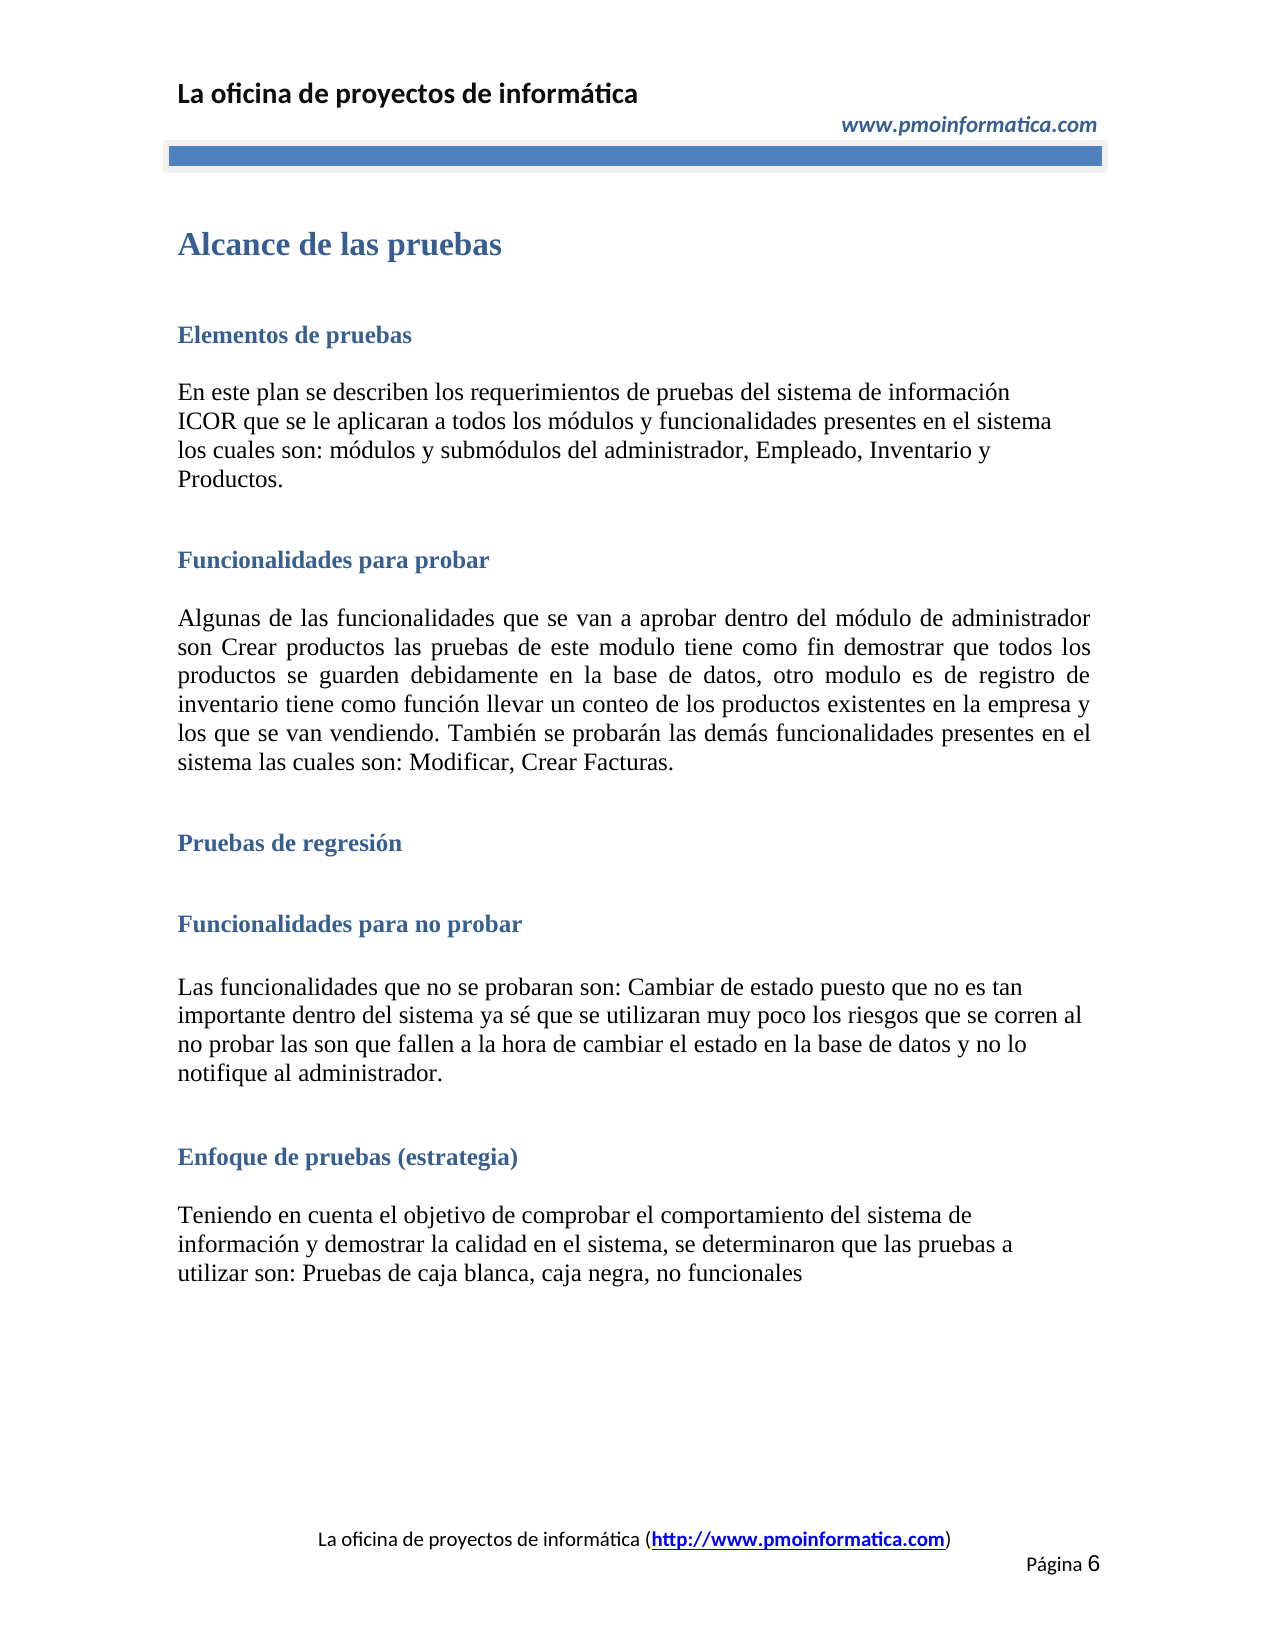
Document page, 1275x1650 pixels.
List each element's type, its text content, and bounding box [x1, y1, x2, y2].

text En este plan se describen los requerimientos de pruebas del sistema de información ICOR que se le aplicaran a todos los módulos y funcionalidades presentes en el sistema los cuales son: módulos y submódulos del administrador, Empleado, Inventario y Productos. [177, 377, 1069, 492]
text Teniendo en cuenta el objetivo de comprobar el comportamiento del sistema de [177, 1200, 1069, 1229]
subtitle Elementos de pruebas [177, 320, 1150, 349]
subtitle Pruebas de regresión [177, 828, 1150, 857]
subtitle Alcance de las pruebas [177, 224, 1150, 263]
text utilizar son: Pruebas de caja blanca, caja negra, no funcionales [177, 1258, 1069, 1287]
text Las funcionalidades que no se probaran son: Cambiar de estado puesto que no es tan importante dentro del sistema ya sé que se utilizaran muy poco los riesgos que se corren al no probar las son que fallen a la hora de cambiar el estado en la base de datos y no lo notifique al administrador. [177, 972, 1095, 1087]
text Funcionalidades para probar [177, 545, 1150, 574]
text información y demostrar la calidad en el sistema, se determinaron que las pruebas a [177, 1229, 1069, 1258]
text Algunas de las funcionalidades que se van a aprobar dentro del módulo de administrador son Crear productos las pruebas de este modulo tiene como fin demostrar que todos los productos se guarden debidamente en la base de datos, otro modulo es de registro de inventario tiene como función llevar un conteo de los productos existentes en la empresa y los que se van vendiendo. También se probarán las demás funcionalidades presentes en el sistema las cuales son: Modificar, Crear Facturas. [177, 603, 1092, 775]
subtitle Funcionalidades para no probar [177, 909, 1150, 938]
subtitle Enfoque de pruebas (estrategia) [177, 1142, 1150, 1171]
